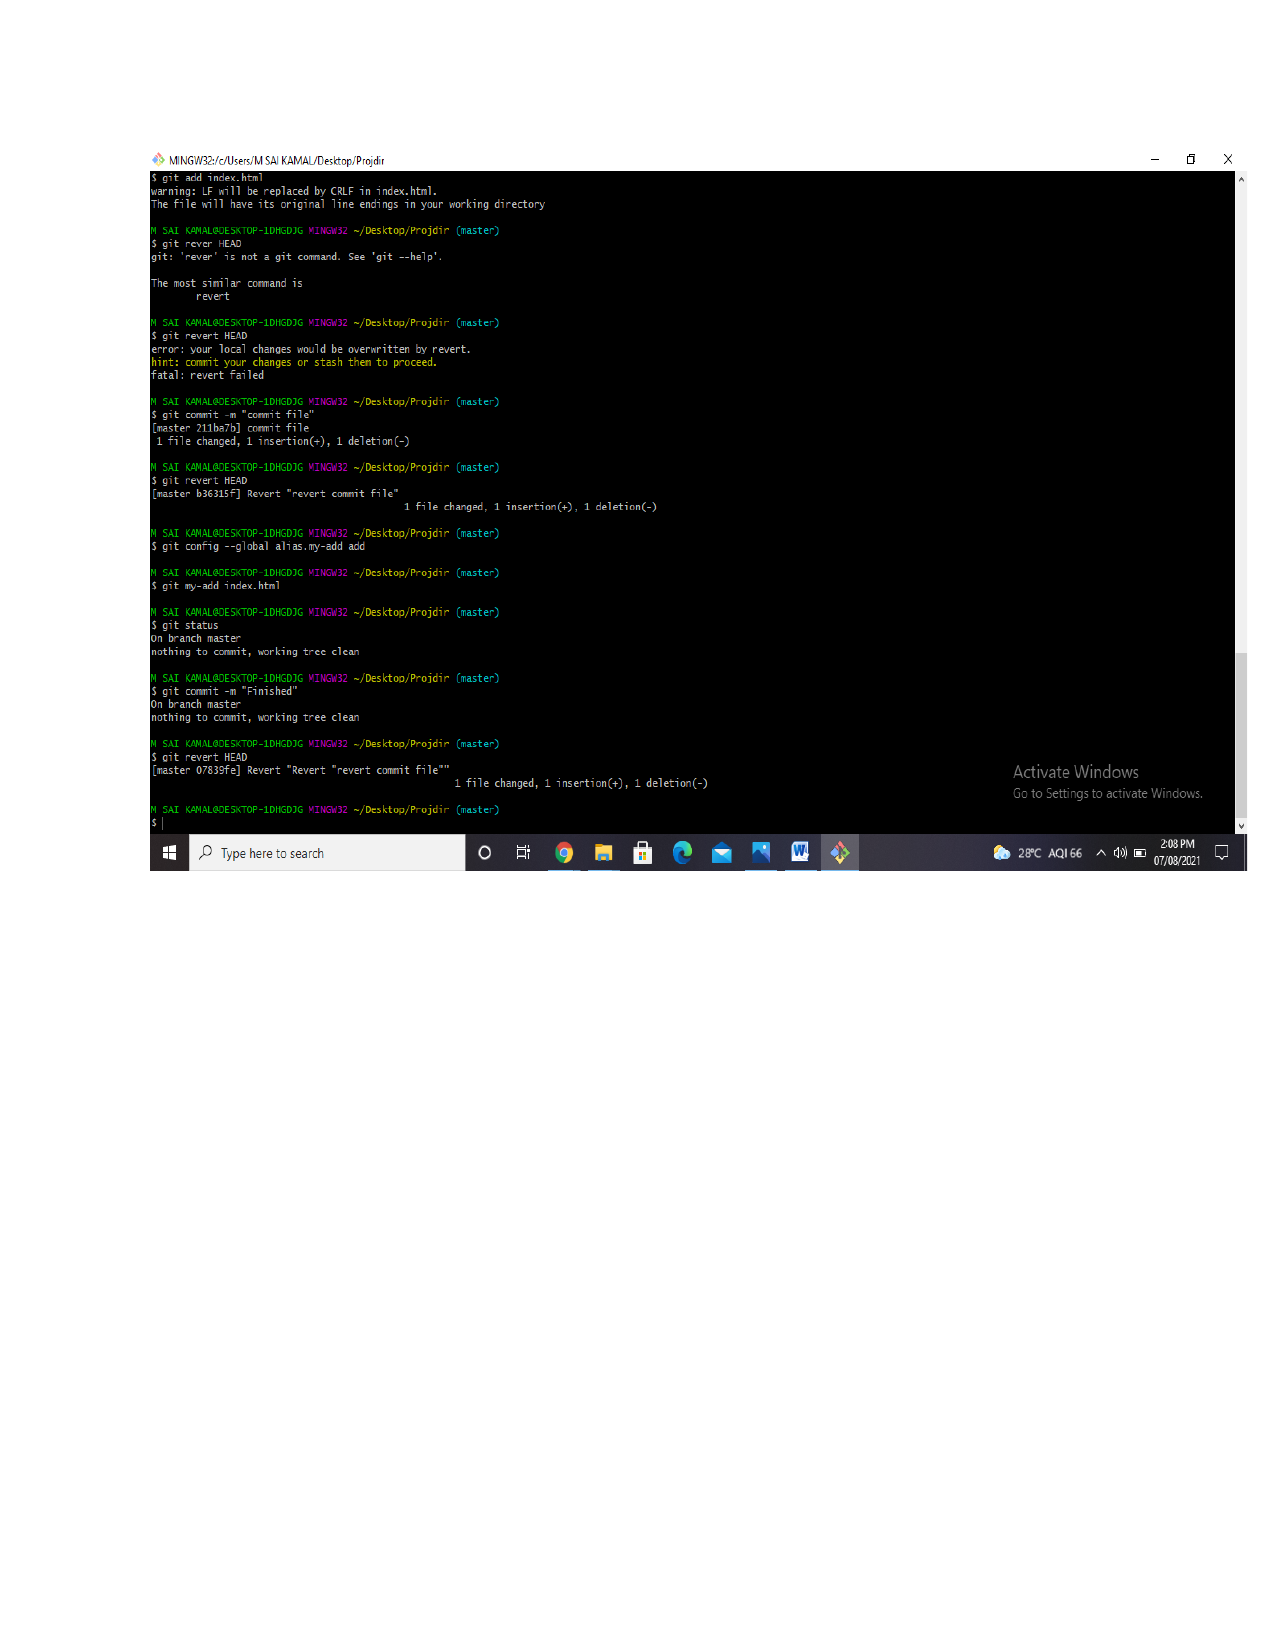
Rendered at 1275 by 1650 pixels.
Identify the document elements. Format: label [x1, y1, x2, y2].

picture [150, 150, 1248, 871]
